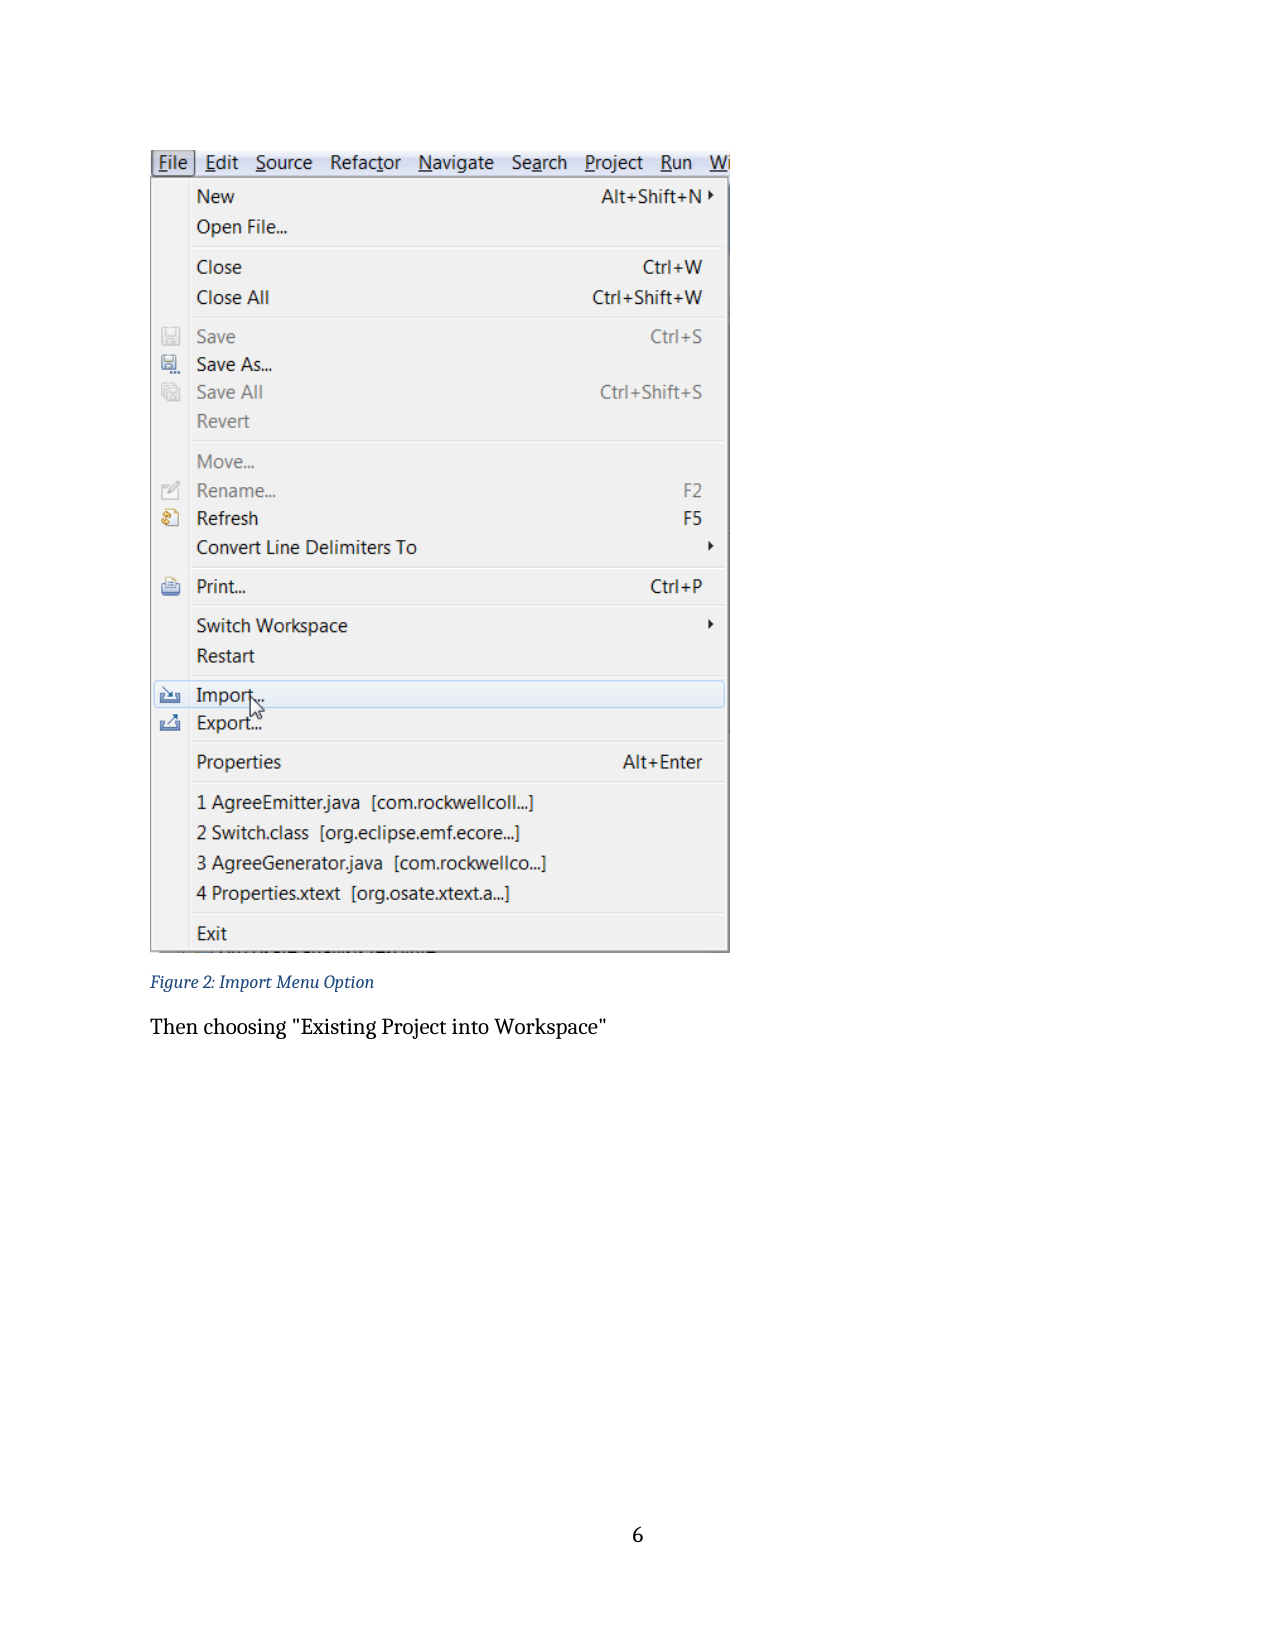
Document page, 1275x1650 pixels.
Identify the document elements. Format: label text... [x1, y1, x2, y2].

picture [150, 150, 730, 953]
text Figure 2: Import Menu Option [150, 972, 1125, 993]
text Then choosing "Existing Project into Workspace" [150, 1014, 1125, 1040]
